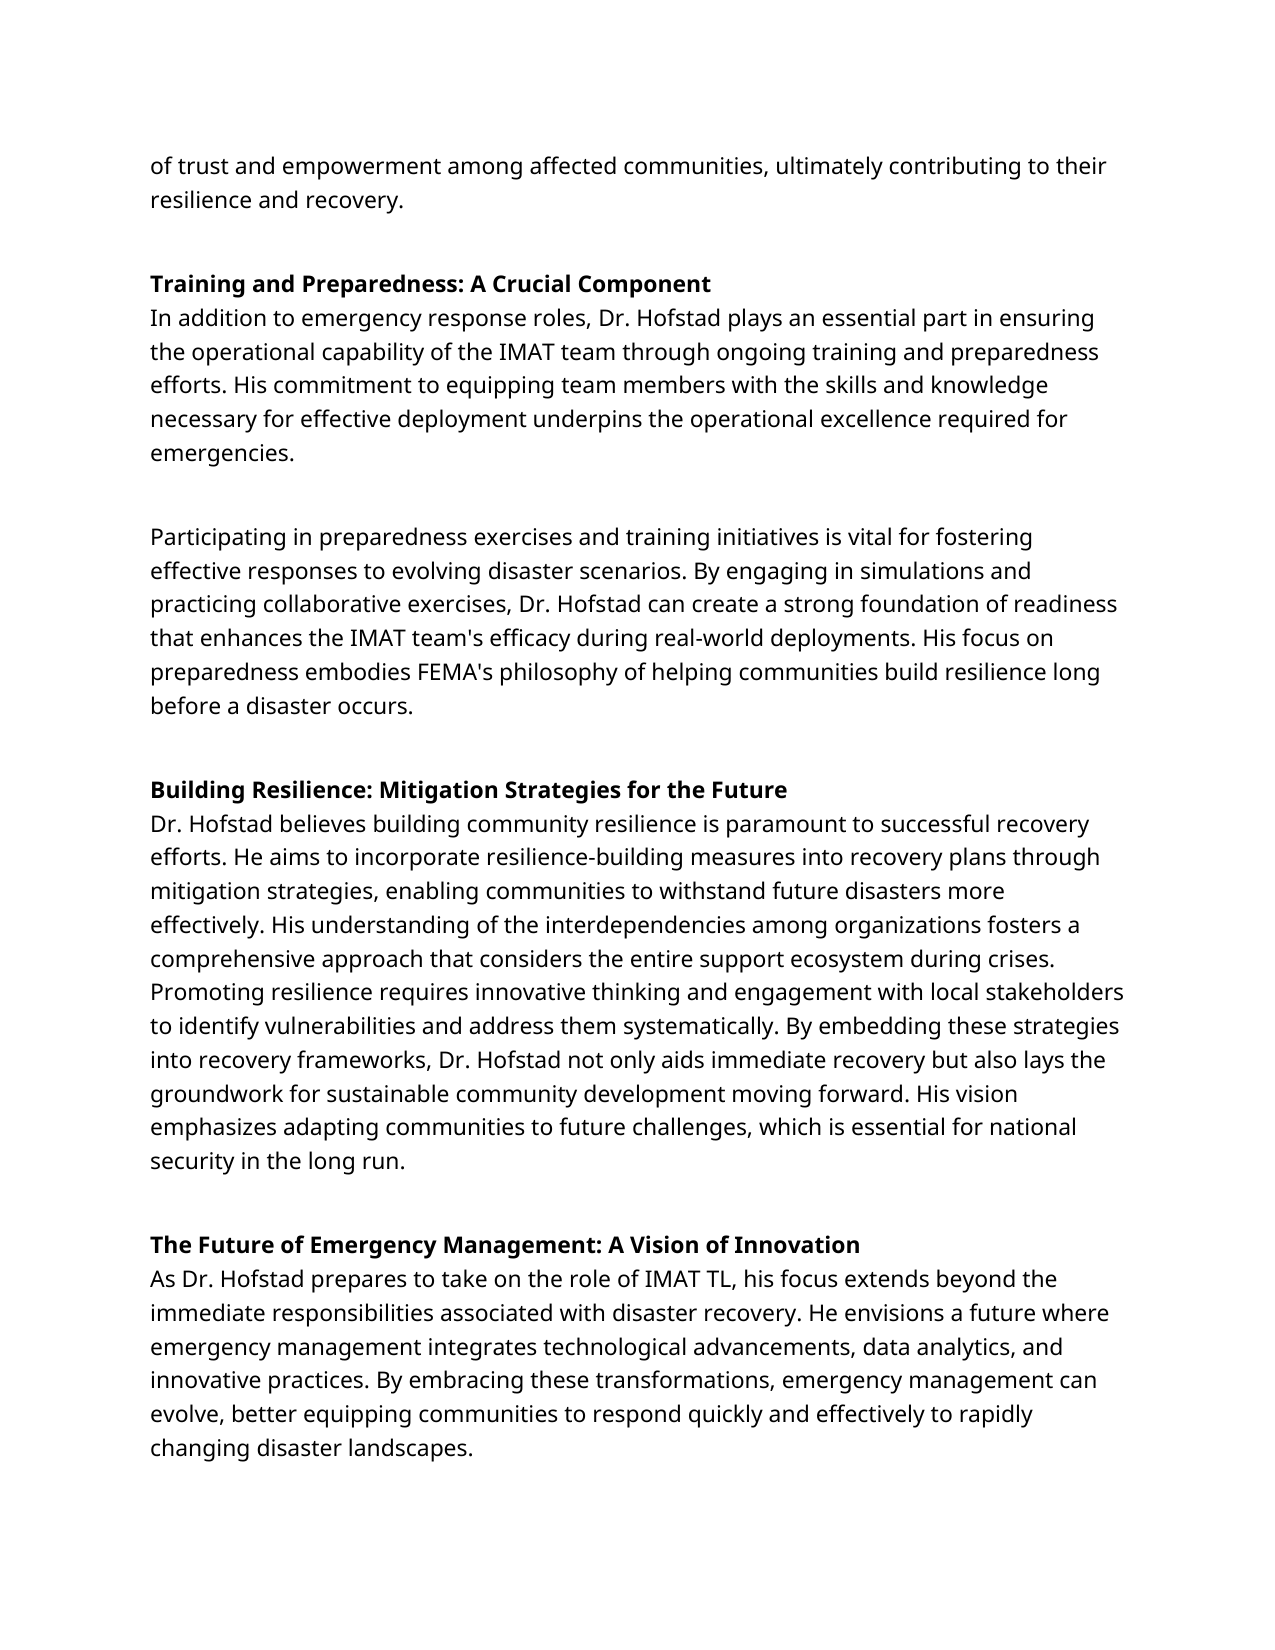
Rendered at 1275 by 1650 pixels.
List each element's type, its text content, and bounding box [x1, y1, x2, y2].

text Participating in preparedness exercises and training initiatives is vital for fostering effective responses to evolving disaster scenarios. By engaging in simulations and practicing collaborative exercises, Dr. Hofstad can create a strong foundation of readiness that enhances the IMAT team's efficacy during real-world deployments. His focus on preparedness embodies FEMA's philosophy of helping communities build resilience long before a disaster occurs. [150, 487, 1125, 721]
text The Future of Emergency Management: A Vision of Innovation As Dr. Hofstad prepares to take on the role of IMAT TL, his focus extends beyond the immediate responsibilities associated with disaster recovery. He envisions a future where emergency management integrates technological advancements, data analytics, and innovative practices. By embracing these transformations, emergency management can evolve, better equipping communities to respond quickly and effectively to rapidly changing disaster landscapes. [150, 1195, 1125, 1463]
text Training and Preparedness: A Crucial Component In addition to emergency response roles, Dr. Hofstad plays an essential part in ensuring the operational capability of the IMAT team through ongoing training and preparedness efforts. His commitment to equipping team members with the skills and knowledge necessary for effective deployment underpins the operational excellence required for emergencies. [150, 234, 1125, 468]
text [150, 150, 1125, 215]
text Building Resilience: Mitigation Strategies for the Future Dr. Hofstad believes building community resilience is paramount to successful recovery efforts. He aims to incorporate resilience-building measures into recovery plans through mitigation strategies, enabling communities to withstand future disasters more effectively. His understanding of the interdependencies among organizations fosters a comprehensive approach that considers the entire support ecosystem during crises. Promoting resilience requires innovative thinking and engagement with local stakeholders to identify vulnerabilities and address them systematically. By embedding these strategies into recovery frameworks, Dr. Hofstad not only aids immediate recovery but also lays the groundwork for sustainable community development moving forward. His vision emphasizes adapting communities to future challenges, which is essential for national security in the long run. [150, 740, 1125, 1176]
